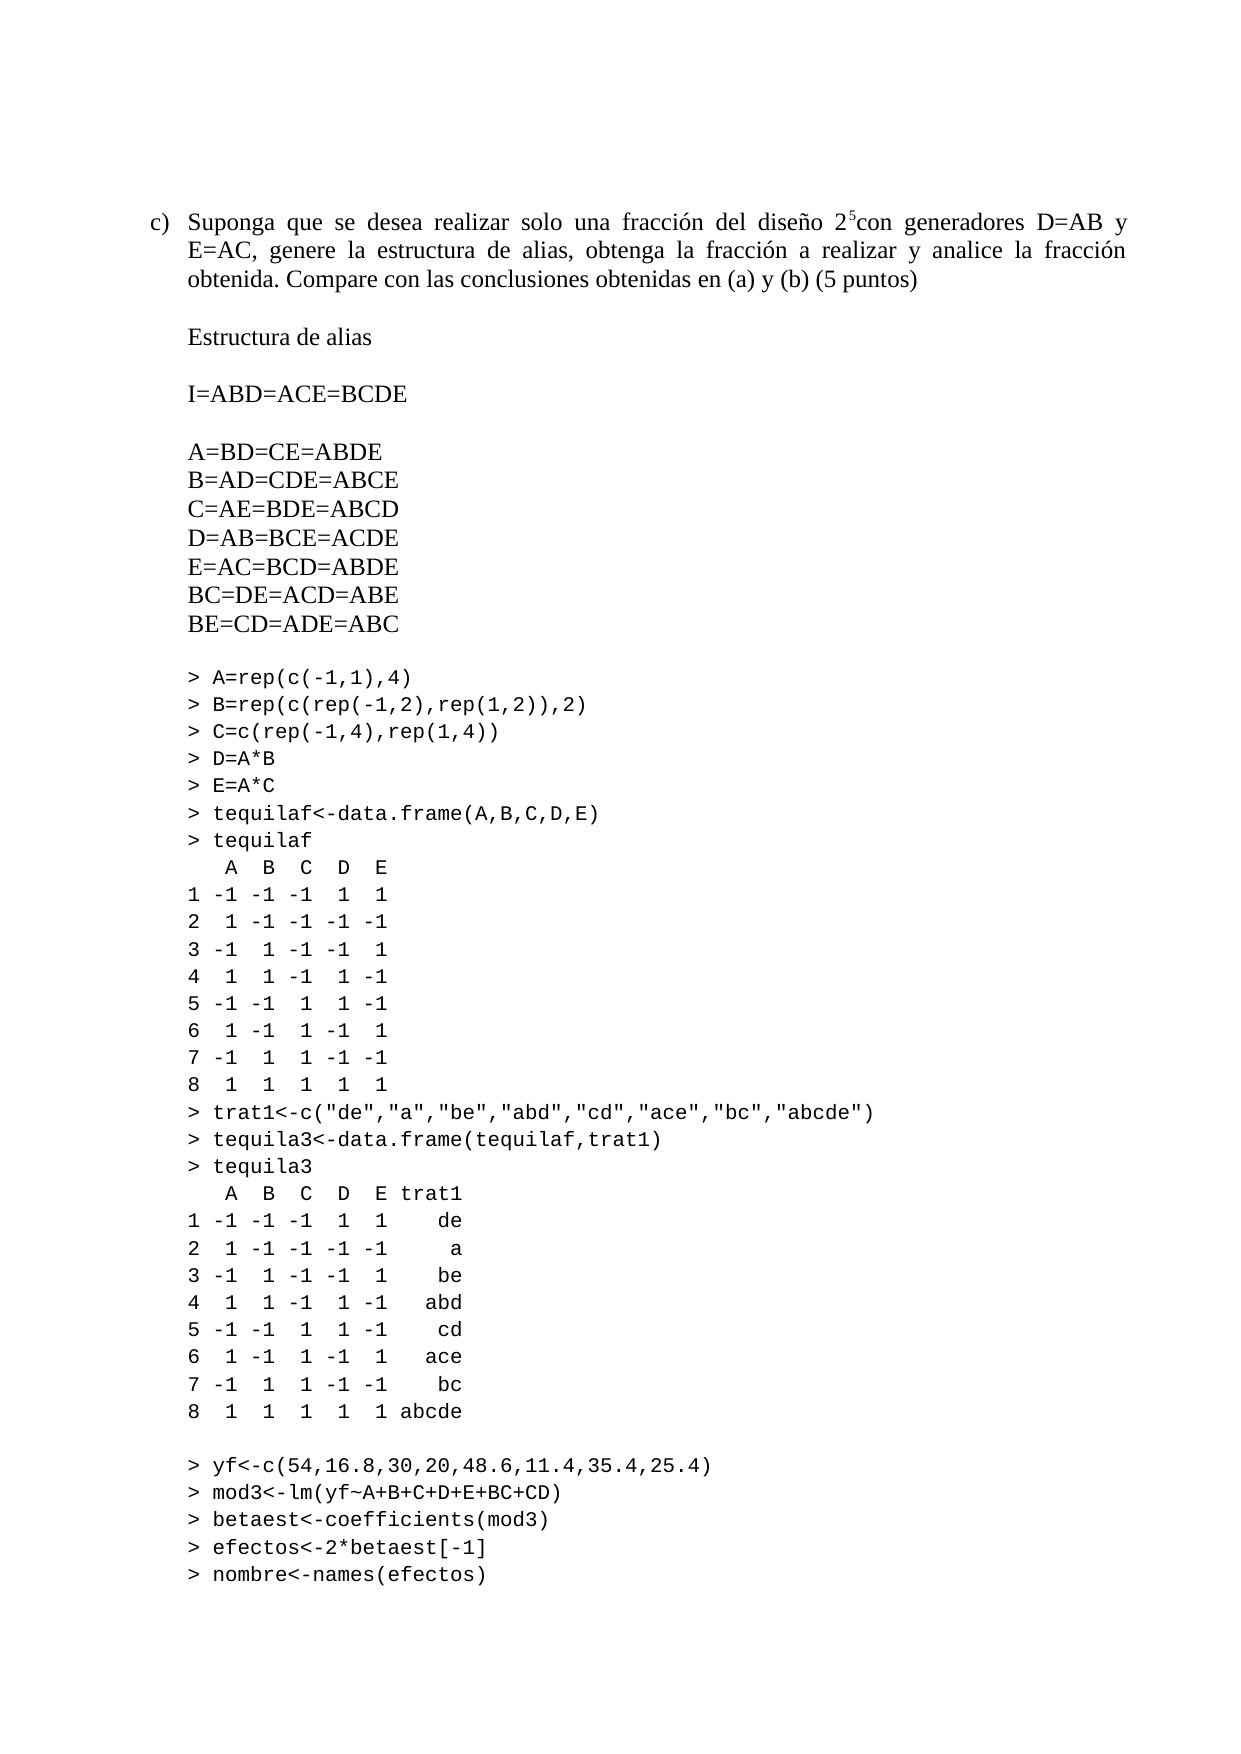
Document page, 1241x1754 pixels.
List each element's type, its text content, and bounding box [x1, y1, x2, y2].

list 7 -1 1 1 -1 -1 [187, 1047, 1128, 1071]
text B=AD=CDE=ABCE [187, 465, 1128, 494]
list 4 1 1 -1 1 -1 abd [187, 1292, 1128, 1316]
text D=AB=BCE=ACDE [187, 523, 1128, 552]
list 2 1 -1 -1 -1 -1 [187, 911, 1128, 935]
text BC=DE=ACD=ABE [187, 580, 1128, 609]
list > C=c(rep(-1,4),rep(1,4)) [187, 721, 1128, 745]
list 2 1 -1 -1 -1 -1 a [187, 1238, 1128, 1261]
list 8 1 1 1 1 1 abcde [187, 1401, 1128, 1424]
list 6 1 -1 1 -1 1 ace [187, 1346, 1128, 1370]
list > B=rep(c(rep(-1,2),rep(1,2)),2) [187, 694, 1128, 717]
list 3 -1 1 -1 -1 1 [187, 938, 1128, 962]
list 8 1 1 1 1 1 [187, 1074, 1128, 1098]
list 5 -1 -1 1 1 -1 [187, 993, 1128, 1017]
list 5 -1 -1 1 1 -1 cd [187, 1319, 1128, 1343]
list > E=A*C [187, 775, 1128, 799]
list > tequilaf<-data.frame(A,B,C,D,E) [187, 803, 1128, 826]
list A B C D E [187, 857, 1128, 881]
list Suponga que se desea realizar solo una fracción del diseño 25con generadores D=AB y E=AC, genere la estructura de alias, obtenga la fracción a realizar y analice la fracción obtenida. Compare con las conclusiones obtenidas en (a) y (b) (5 puntos) [150, 207, 1128, 293]
list 3 -1 1 -1 -1 1 be [187, 1265, 1128, 1288]
text BE=CD=ADE=ABC [187, 609, 1128, 638]
list 7 -1 1 1 -1 -1 bc [187, 1373, 1128, 1397]
list A B C D E trat1 [187, 1183, 1128, 1207]
list 4 1 1 -1 1 -1 [187, 966, 1128, 989]
text C=AE=BDE=ABCD [187, 494, 1128, 523]
list > tequilaf [187, 830, 1128, 853]
list 6 1 -1 1 -1 1 [187, 1020, 1128, 1044]
list > betaest<-coefficients(mod3) [187, 1509, 1128, 1533]
list > A=rep(c(-1,1),4) [187, 667, 1128, 690]
text A=BD=CE=ABDE [187, 437, 1128, 465]
list > tequila3<-data.frame(tequilaf,trat1) [187, 1129, 1128, 1152]
text E=AC=BCD=ABDE [187, 552, 1128, 580]
list > D=A*B [187, 748, 1128, 772]
text I=ABD=ACE=BCDE [187, 379, 1128, 408]
list > trat1<-c("de","a","be","abd","cd","ace","bc","abcde") [187, 1102, 1128, 1125]
text Estructura de alias [187, 322, 1128, 350]
list > nombre<-names(efectos) [187, 1564, 1128, 1587]
list > efectos<-2*betaest[-1] [187, 1537, 1128, 1560]
list > yf<-c(54,16.8,30,20,48.6,11.4,35.4,25.4) [187, 1455, 1128, 1479]
list > mod3<-lm(yf~A+B+C+D+E+BC+CD) [187, 1482, 1128, 1506]
list > tequila3 [187, 1156, 1128, 1180]
list 1 -1 -1 -1 1 1 [187, 884, 1128, 908]
list 1 -1 -1 -1 1 1 de [187, 1210, 1128, 1234]
